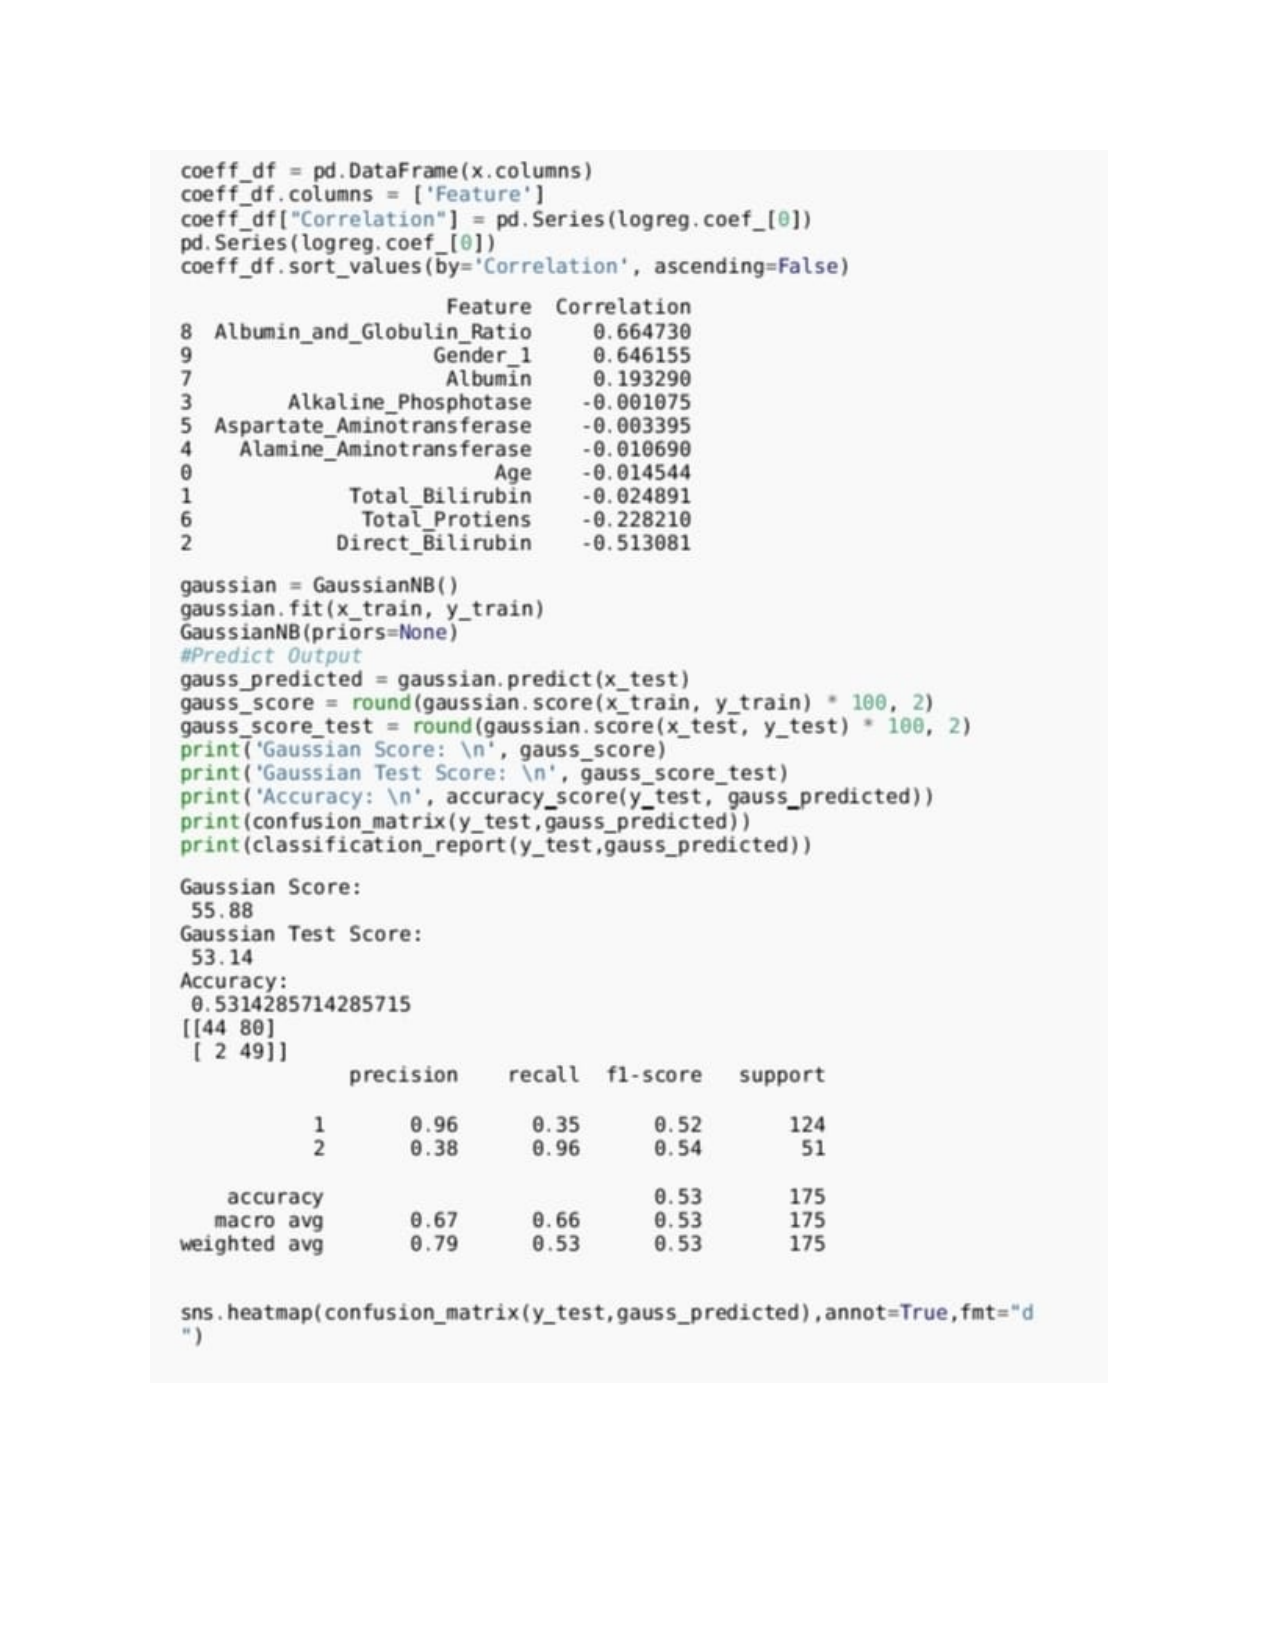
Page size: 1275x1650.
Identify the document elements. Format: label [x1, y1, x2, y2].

picture [150, 150, 1108, 1383]
